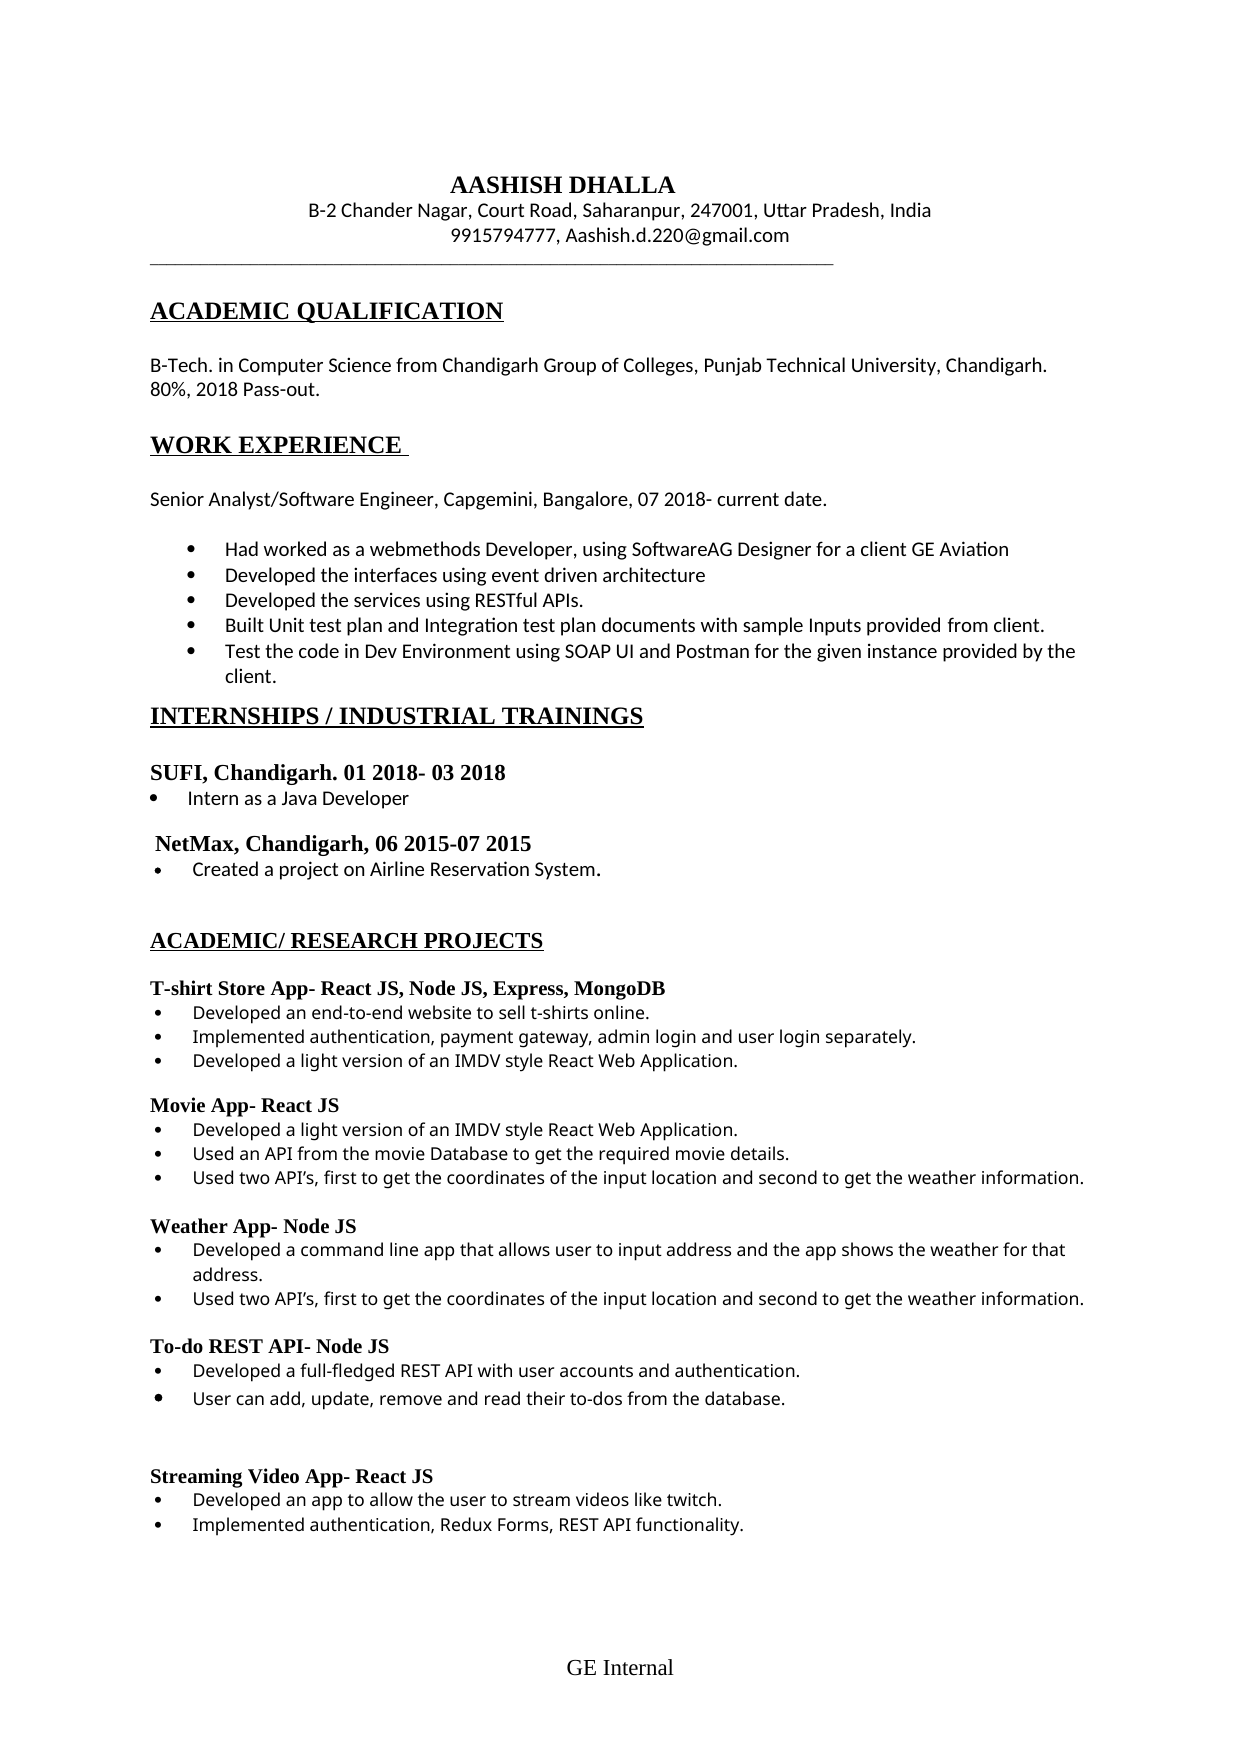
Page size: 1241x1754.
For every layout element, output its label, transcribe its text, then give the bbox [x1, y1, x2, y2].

list Used an API from the movie Database to get the required movie details. [155, 1141, 1090, 1166]
list Developed the services using RESTful APIs. [187, 587, 1090, 613]
list Developed an app to allow the user to stream videos like twitch. [155, 1488, 1090, 1512]
list Implemented authentication, Redux Forms, REST API functionality. [155, 1512, 1090, 1536]
text AASHISH DHALLA [375, 170, 1090, 199]
list Created a project on Airline Reservation System. [155, 856, 1090, 882]
text B-2 Chander Nagar, Court Road, Saharanpur, 247001, Uttar Pradesh, India [150, 199, 1090, 222]
text 9915794777, Aashish.d.220@gmail.com [150, 222, 1090, 247]
list Used two API’s, first to get the coordinates of the input location and second to get the weather information. [155, 1286, 1090, 1310]
text SUFI, Chandigarh. 01 2018- 03 2018 [150, 759, 1090, 785]
list User can add, update, remove and read their to-dos from the database. [155, 1383, 1090, 1411]
list Intern as a Java Developer [150, 785, 1090, 811]
list Implemented authentication, payment gateway, admin login and user login separately. [155, 1024, 1090, 1049]
list Built Unit test plan and Integration test plan documents with sample Inputs provided from client. [187, 613, 1090, 638]
text 80%, 2018 Pass-out. [150, 377, 1090, 401]
text Movie App- React JS [150, 1093, 1090, 1117]
text ACADEMIC/ RESEARCH PROJECTS [150, 927, 1090, 954]
text B-Tech. in Computer Science from Chandigarh Group of Colleges, Punjab Technical University, Chandigarh. [150, 353, 1090, 377]
text T-shirt Store App- React JS, Node JS, Express, MongoDB [150, 978, 1090, 1000]
list Developed a full-fledged REST API with user accounts and authentication. [155, 1358, 1090, 1383]
list Developed the interfaces using event driven architecture [187, 562, 1090, 587]
text Senior Analyst/Software Engineer, Capgemini, Bangalore, 07 2018- current date. [150, 487, 1090, 511]
text ACADEMIC QUALIFICATION [150, 296, 1090, 324]
list Test the code in Dev Environment using SOAP UI and Postman for the given instance provided by the client. [187, 638, 1090, 689]
list Had worked as a webmethods Developer, using SoftwareAG Designer for a client GE Aviation [187, 536, 1090, 562]
text To-do REST API- Node JS [150, 1334, 1090, 1358]
list Developed a light version of an IMDV style React Web Application. [155, 1049, 1090, 1073]
text Streaming Video App- React JS [150, 1464, 1090, 1488]
list Developed a light version of an IMDV style React Web Application. [155, 1117, 1090, 1141]
list Developed an end-to-end website to sell t-shirts online. [155, 1000, 1090, 1024]
list Used two API’s, first to get the coordinates of the input location and second to get the weather information. [155, 1166, 1090, 1190]
text __________________________________________________________________________________ [150, 248, 1090, 267]
text NetMax, Chandigarh, 06 2015-07 2015 [150, 830, 1090, 856]
text Weather App- Node JS [150, 1214, 1090, 1238]
text INTERNSHIPS / INDUSTRIAL TRAININGS [150, 701, 1090, 730]
text WORK EXPERIENCE [150, 430, 1090, 458]
list Developed a command line app that allows user to input address and the app shows the weather for that address. [155, 1238, 1090, 1286]
